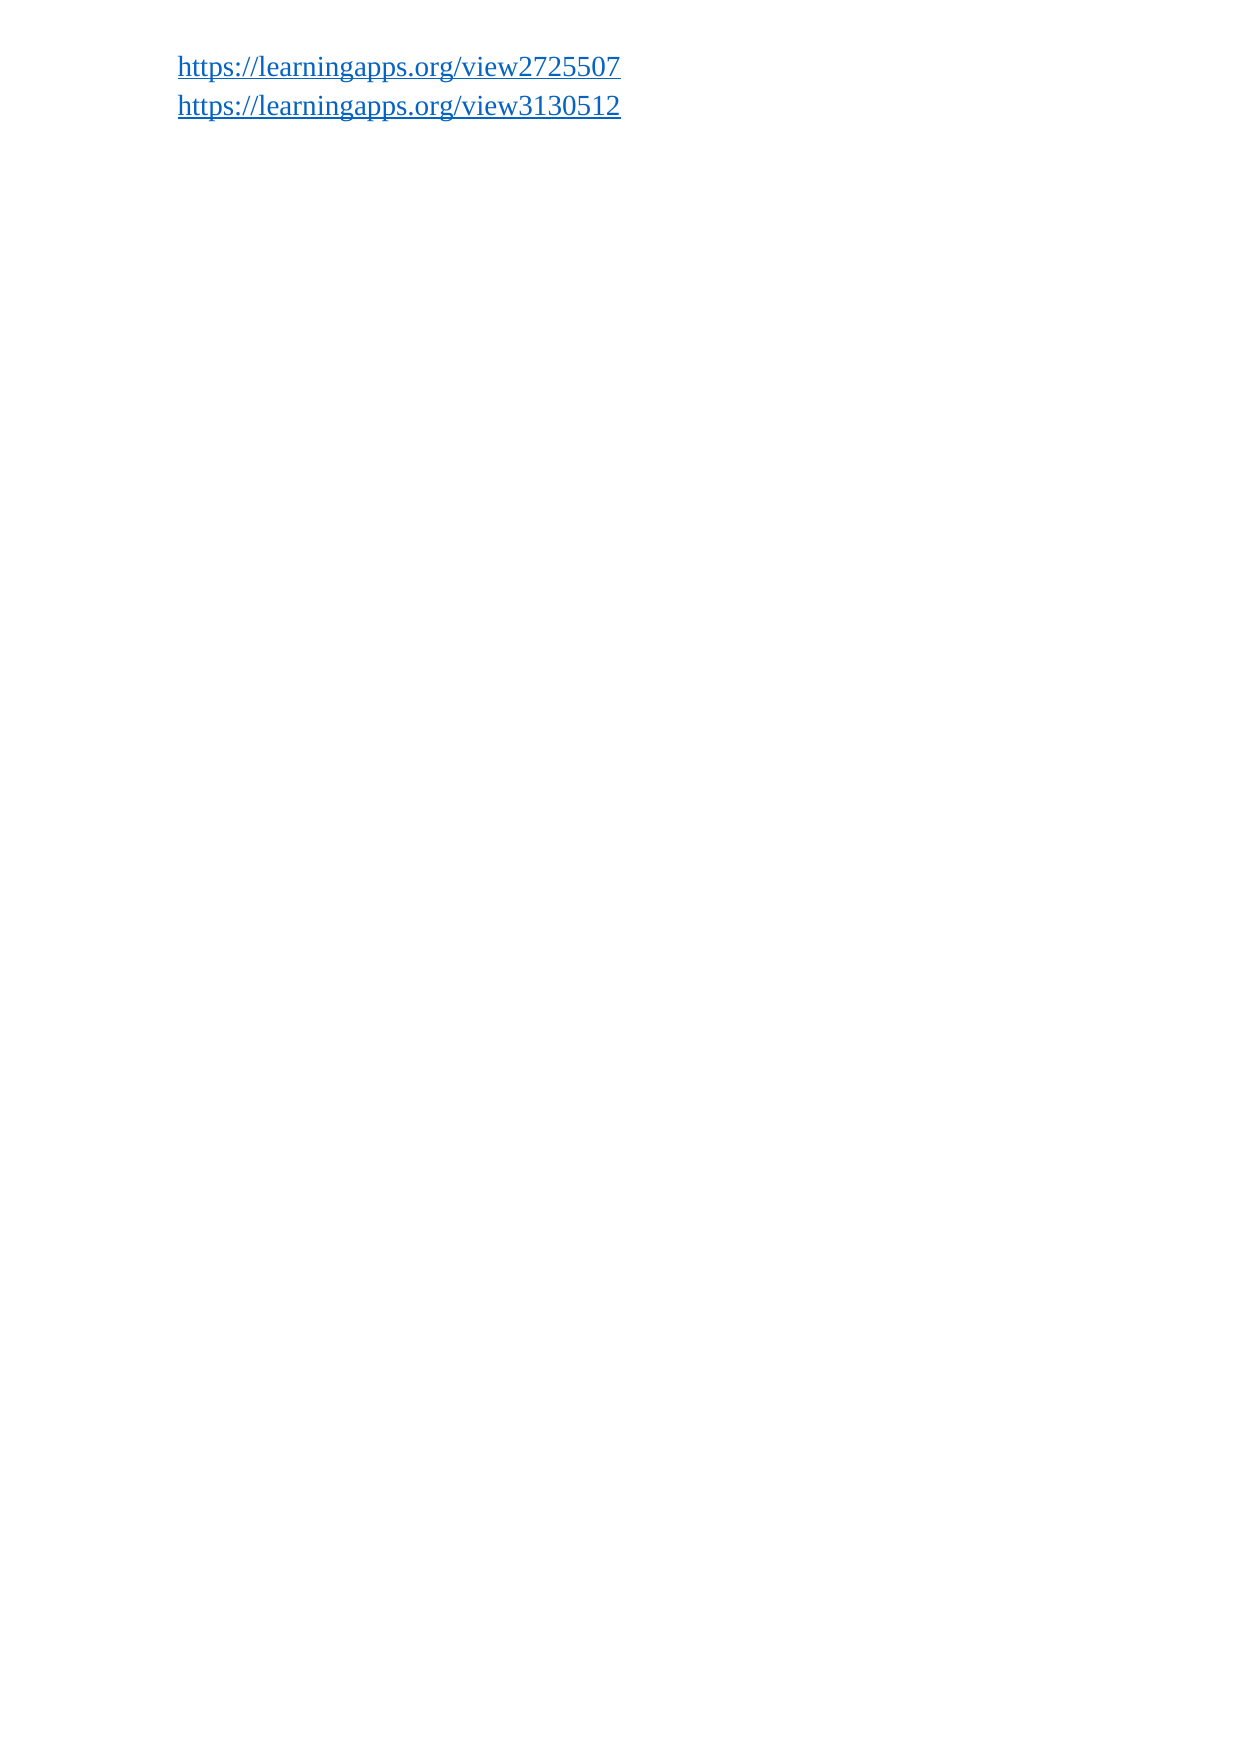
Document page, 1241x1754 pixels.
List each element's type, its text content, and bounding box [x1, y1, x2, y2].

text https://learningapps.org/view2725507 [177, 49, 1181, 82]
text https://learningapps.org/view3130512 [177, 88, 1181, 122]
